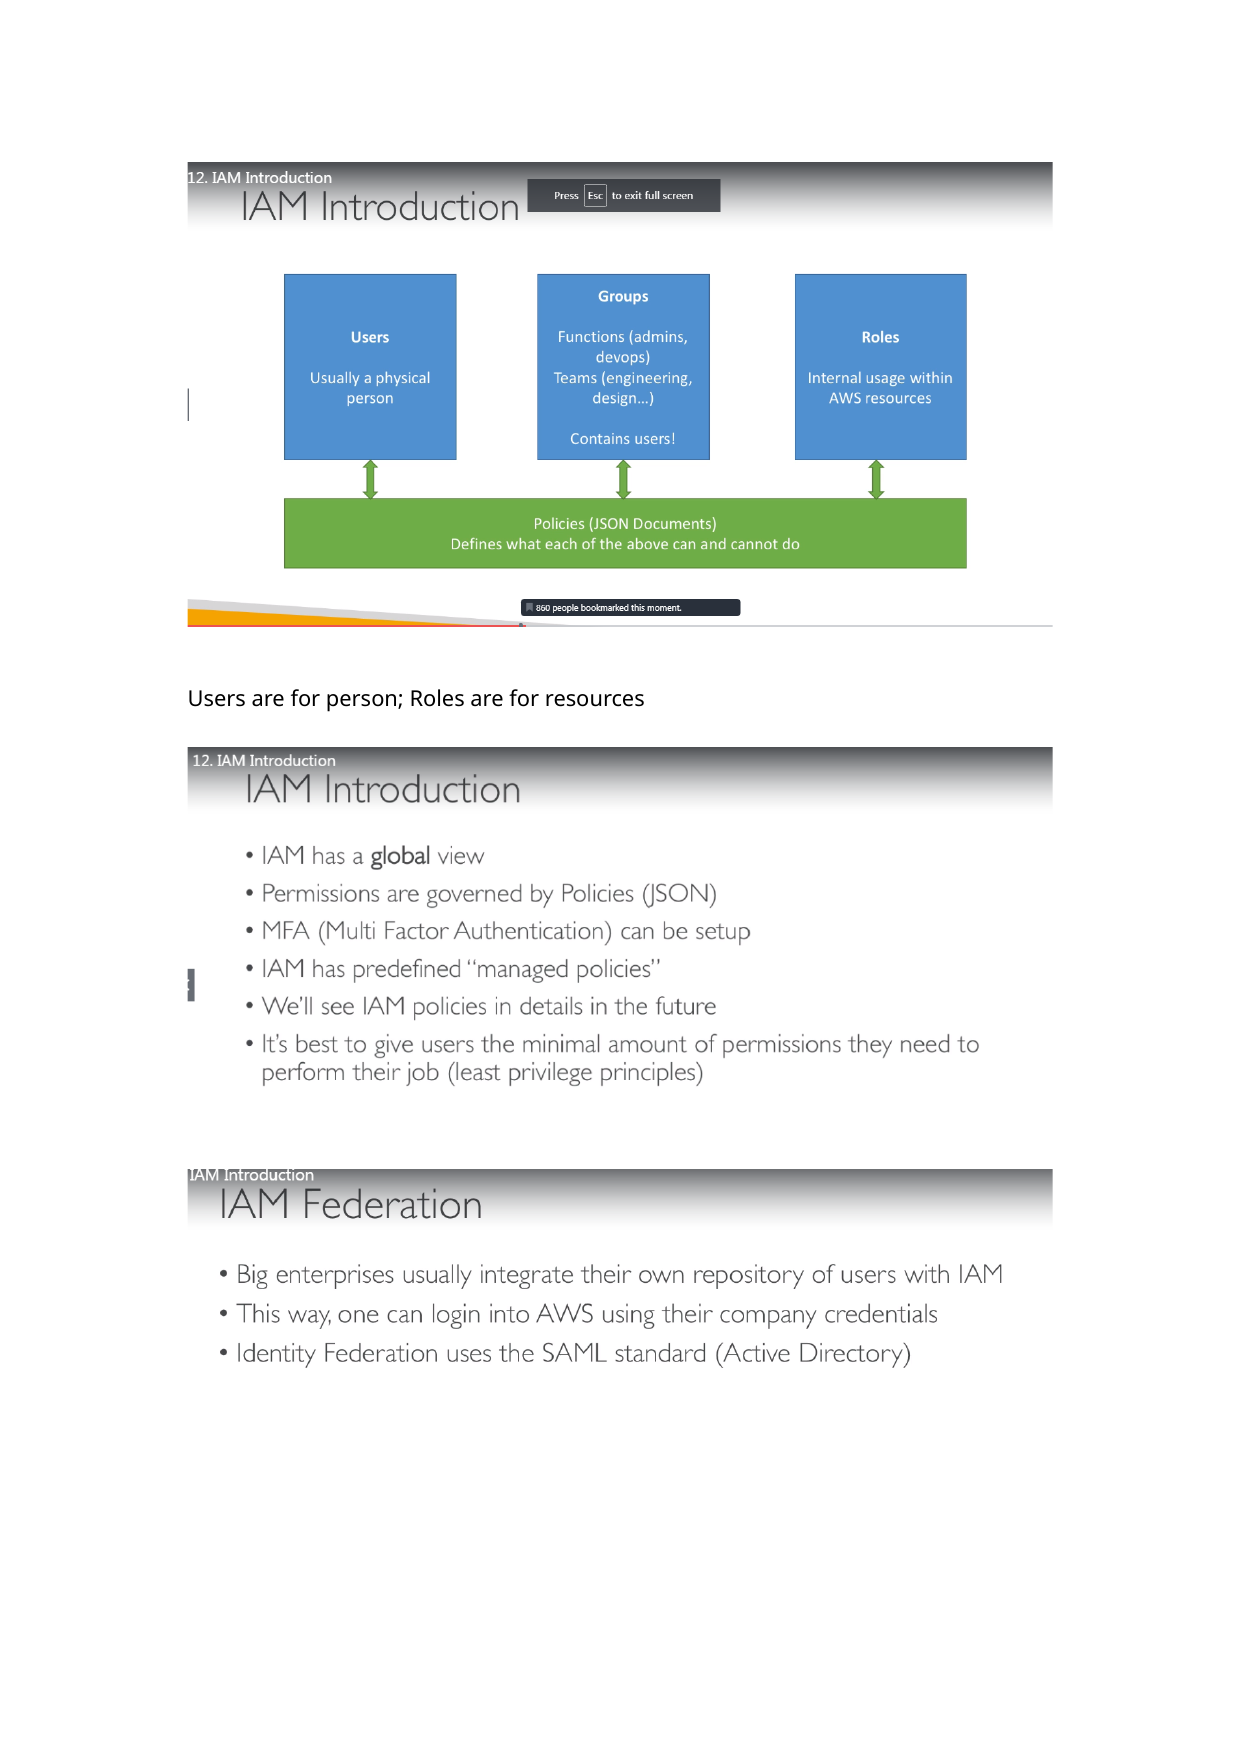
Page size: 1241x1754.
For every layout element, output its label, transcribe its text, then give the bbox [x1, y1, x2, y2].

picture [187, 1169, 1053, 1390]
picture [187, 747, 1053, 1129]
picture [187, 162, 1053, 627]
text Users are for person; Roles are for resources [187, 682, 1053, 714]
